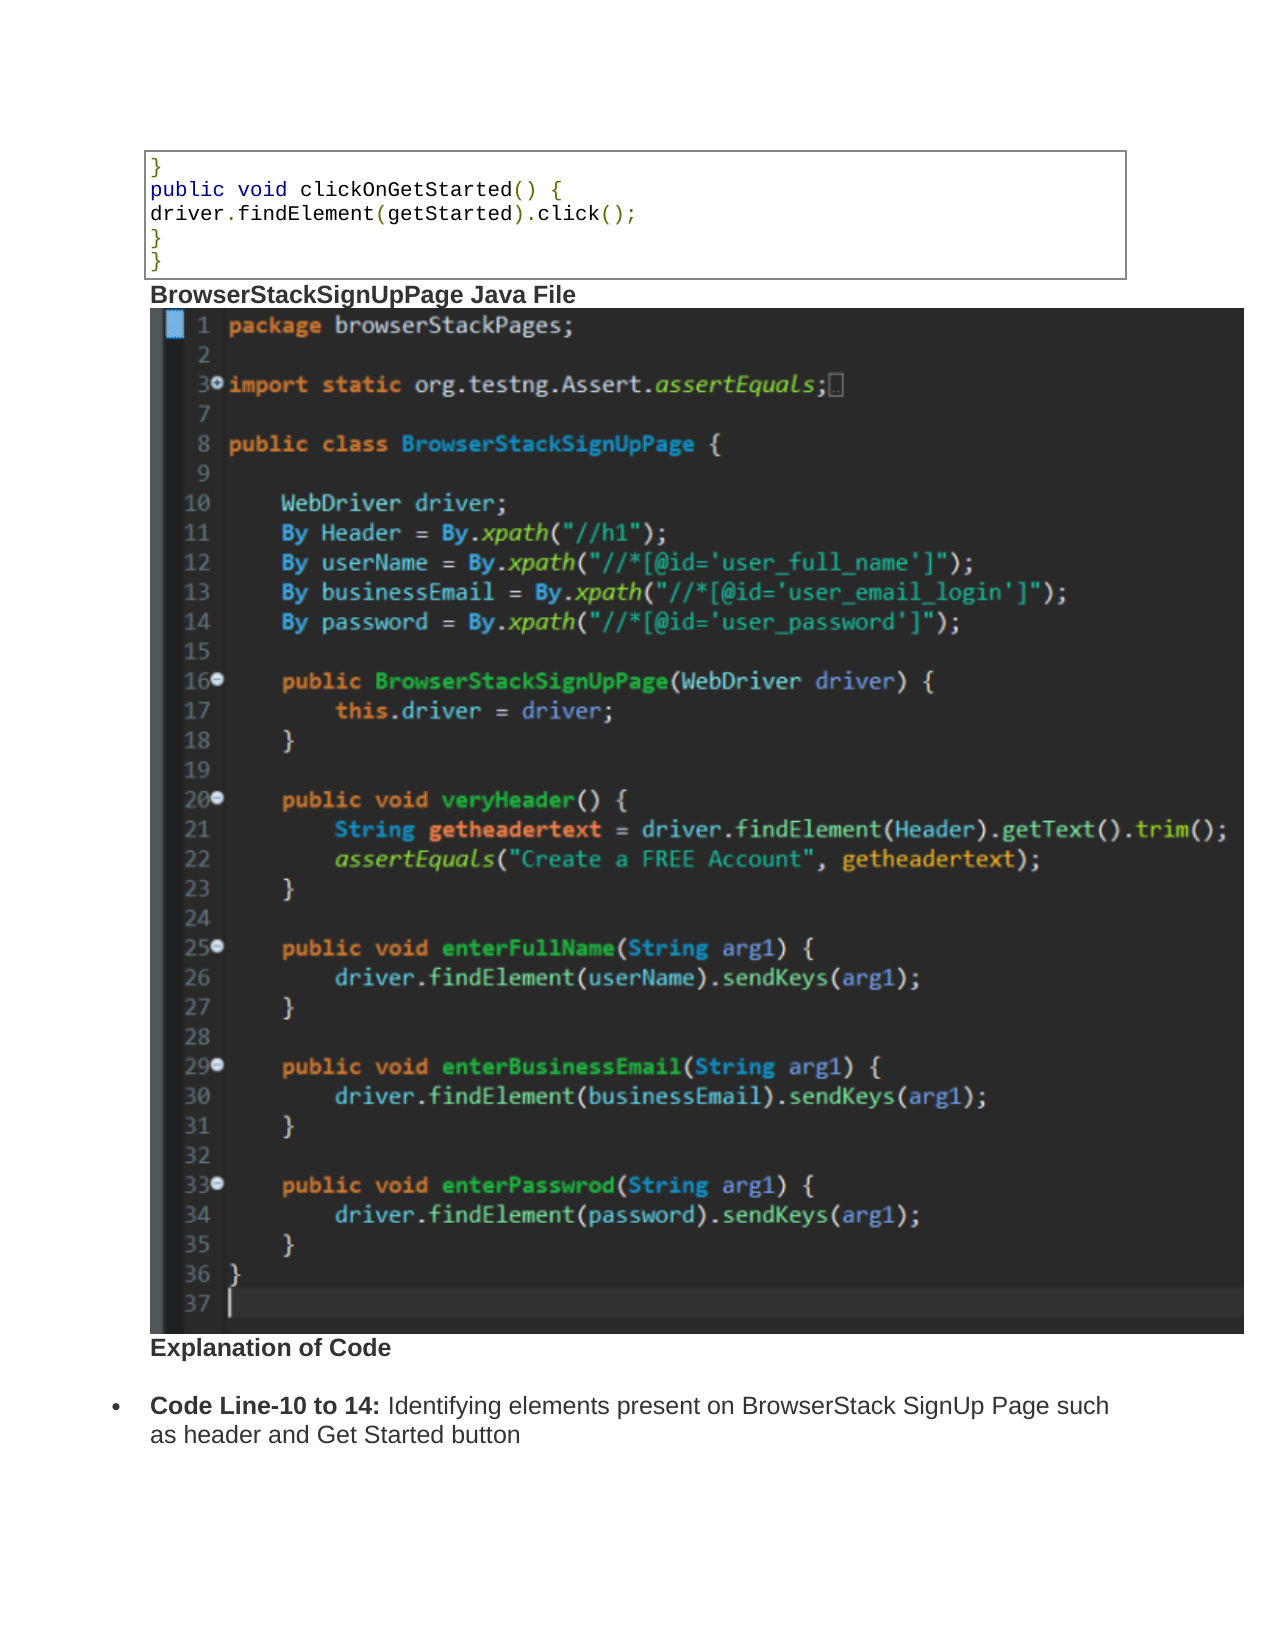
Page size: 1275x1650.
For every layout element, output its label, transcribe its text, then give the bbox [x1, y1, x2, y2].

text public void clickOnGetStarted() { [150, 179, 1125, 203]
list Code Line-10 to 14: Identifying elements present on BrowserStack SignUp Page such as header and Get Started button [112, 1391, 1125, 1449]
text } [146, 244, 1125, 278]
text } [146, 152, 1125, 179]
text Explanation of Code [150, 1334, 1125, 1362]
picture [150, 308, 1244, 1334]
text BrowserStackSignUpPage Java File [150, 280, 1125, 308]
text } [150, 227, 1125, 244]
text driver.findElement(getStarted).click(); [150, 203, 1125, 227]
